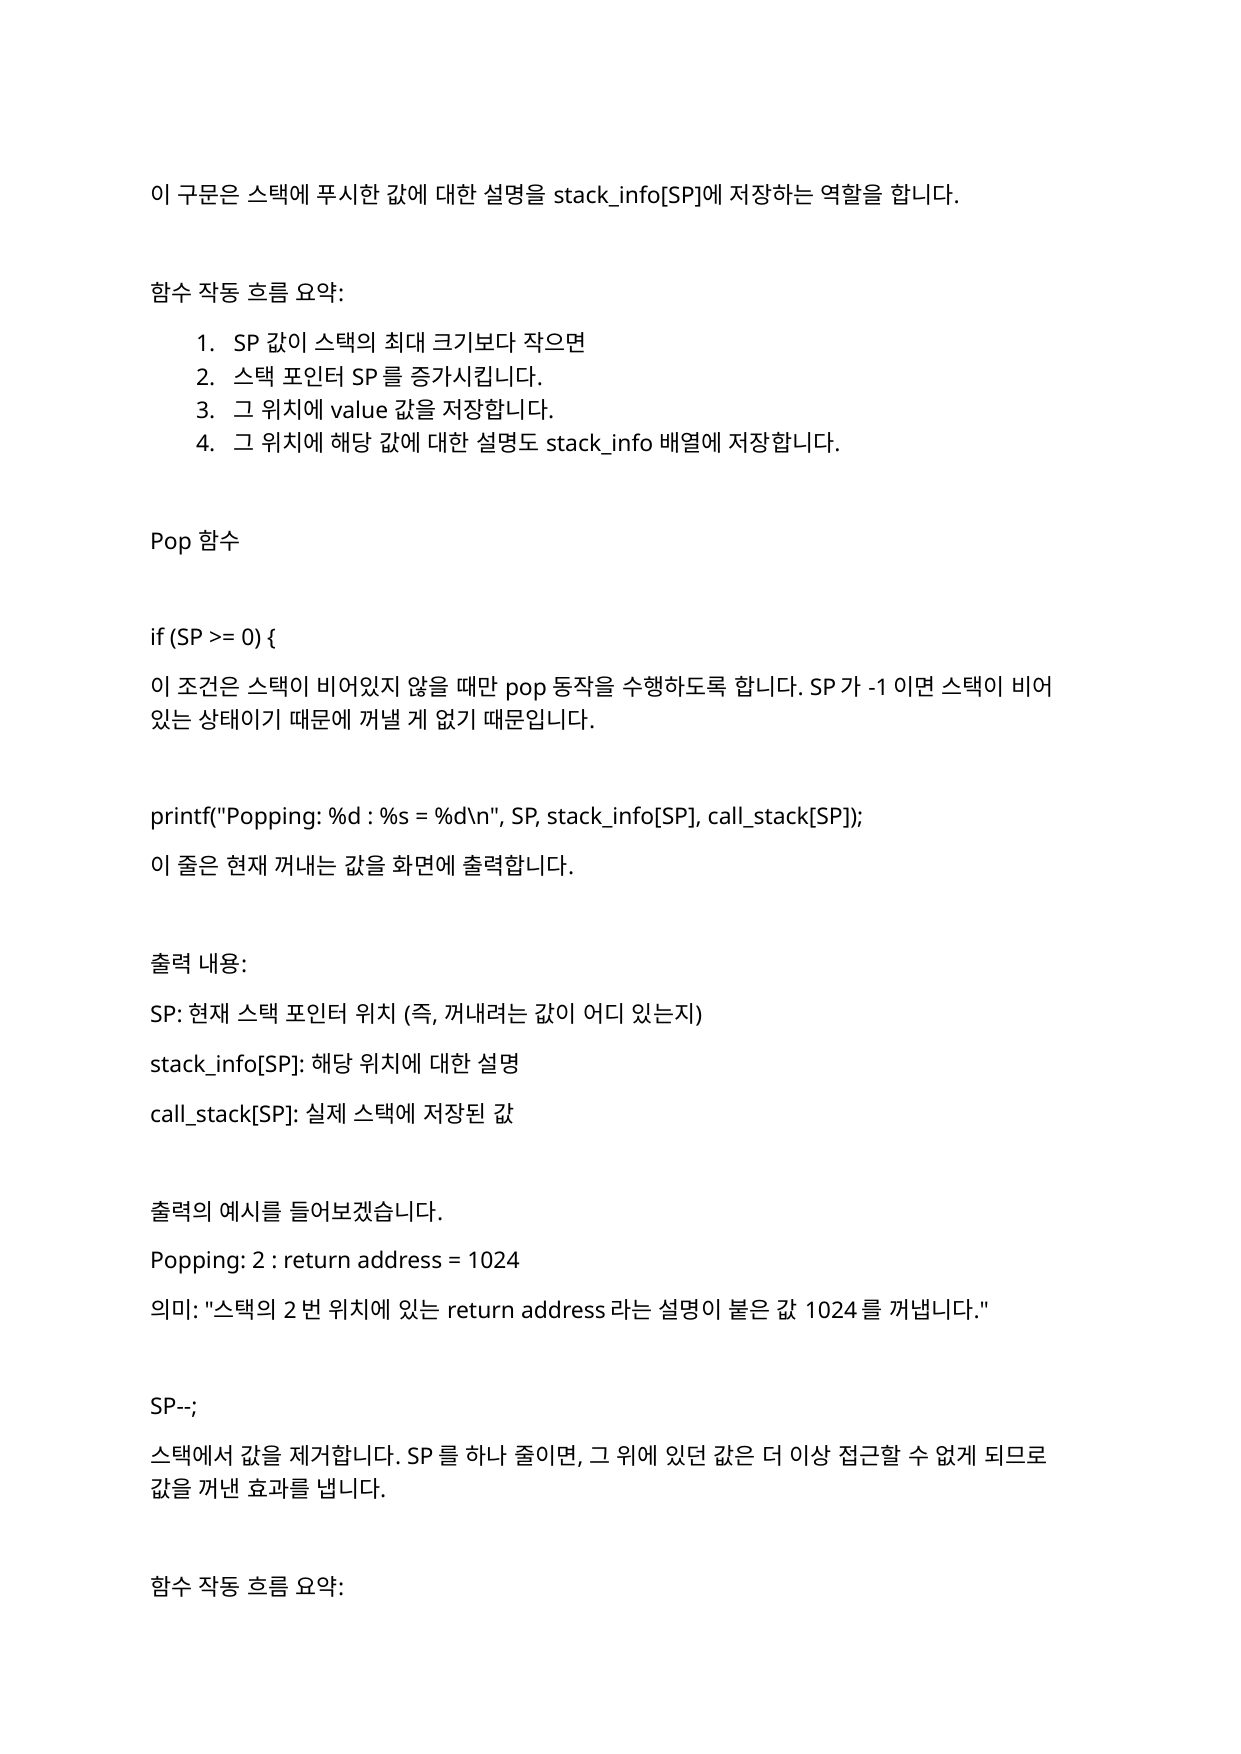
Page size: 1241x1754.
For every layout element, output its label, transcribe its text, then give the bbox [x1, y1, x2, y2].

text printf("Popping: %d : %s = %d\n", SP, stack_info[SP], call_stack[SP]); [150, 800, 1090, 831]
text stack_info[SP]: 해당 위치에 대한 설명 [150, 1046, 1090, 1079]
list SP 값이 스택의 최대 크기보다 작으면 [196, 325, 1090, 358]
text call_stack[SP]: 실제 스택에 저장된 값 [150, 1096, 1090, 1129]
text 이 구문은 스택에 푸시한 값에 대한 설명을 stack_info[SP]에 저장하는 역할을 합니다. [150, 177, 1090, 211]
text 출력의 예시를 들어보겠습니다. [150, 1194, 1090, 1227]
list 그 위치에 value 값을 저장합니다. [196, 392, 1090, 425]
text 이 줄은 현재 꺼내는 값을 화면에 출력합니다. [150, 848, 1090, 881]
text if (SP >= 0) { [150, 621, 1090, 652]
text SP: 현재 스택 포인터 위치 (즉, 꺼내려는 값이 어디 있는지) [150, 996, 1090, 1029]
text Pop 함수 [150, 523, 1090, 556]
text SP--; [150, 1390, 1090, 1421]
list 그 위치에 해당 값에 대한 설명도 stack_info 배열에 저장합니다. [196, 425, 1090, 458]
text 의미: "스택의 2번 위치에 있는 return address라는 설명이 붙은 값 1024를 꺼냅니다." [150, 1292, 1090, 1325]
list 스택 포인터 SP를 증가시킵니다. [196, 358, 1090, 392]
text 이 조건은 스택이 비어있지 않을 때만 pop 동작을 수행하도록 합니다. SP가 -1이면 스택이 비어 있는 상태이기 때문에 꺼낼 게 없기 때문입니다. [150, 669, 1090, 736]
text 함수 작동 흐름 요약: [150, 1569, 1090, 1602]
text 함수 작동 흐름 요약: [150, 275, 1090, 308]
text Popping: 2 : return address = 1024 [150, 1244, 1090, 1275]
text 스택에서 값을 제거합니다. SP를 하나 줄이면, 그 위에 있던 값은 더 이상 접근할 수 없게 되므로 값을 꺼낸 효과를 냅니다. [150, 1438, 1090, 1504]
text 출력 내용: [150, 946, 1090, 979]
